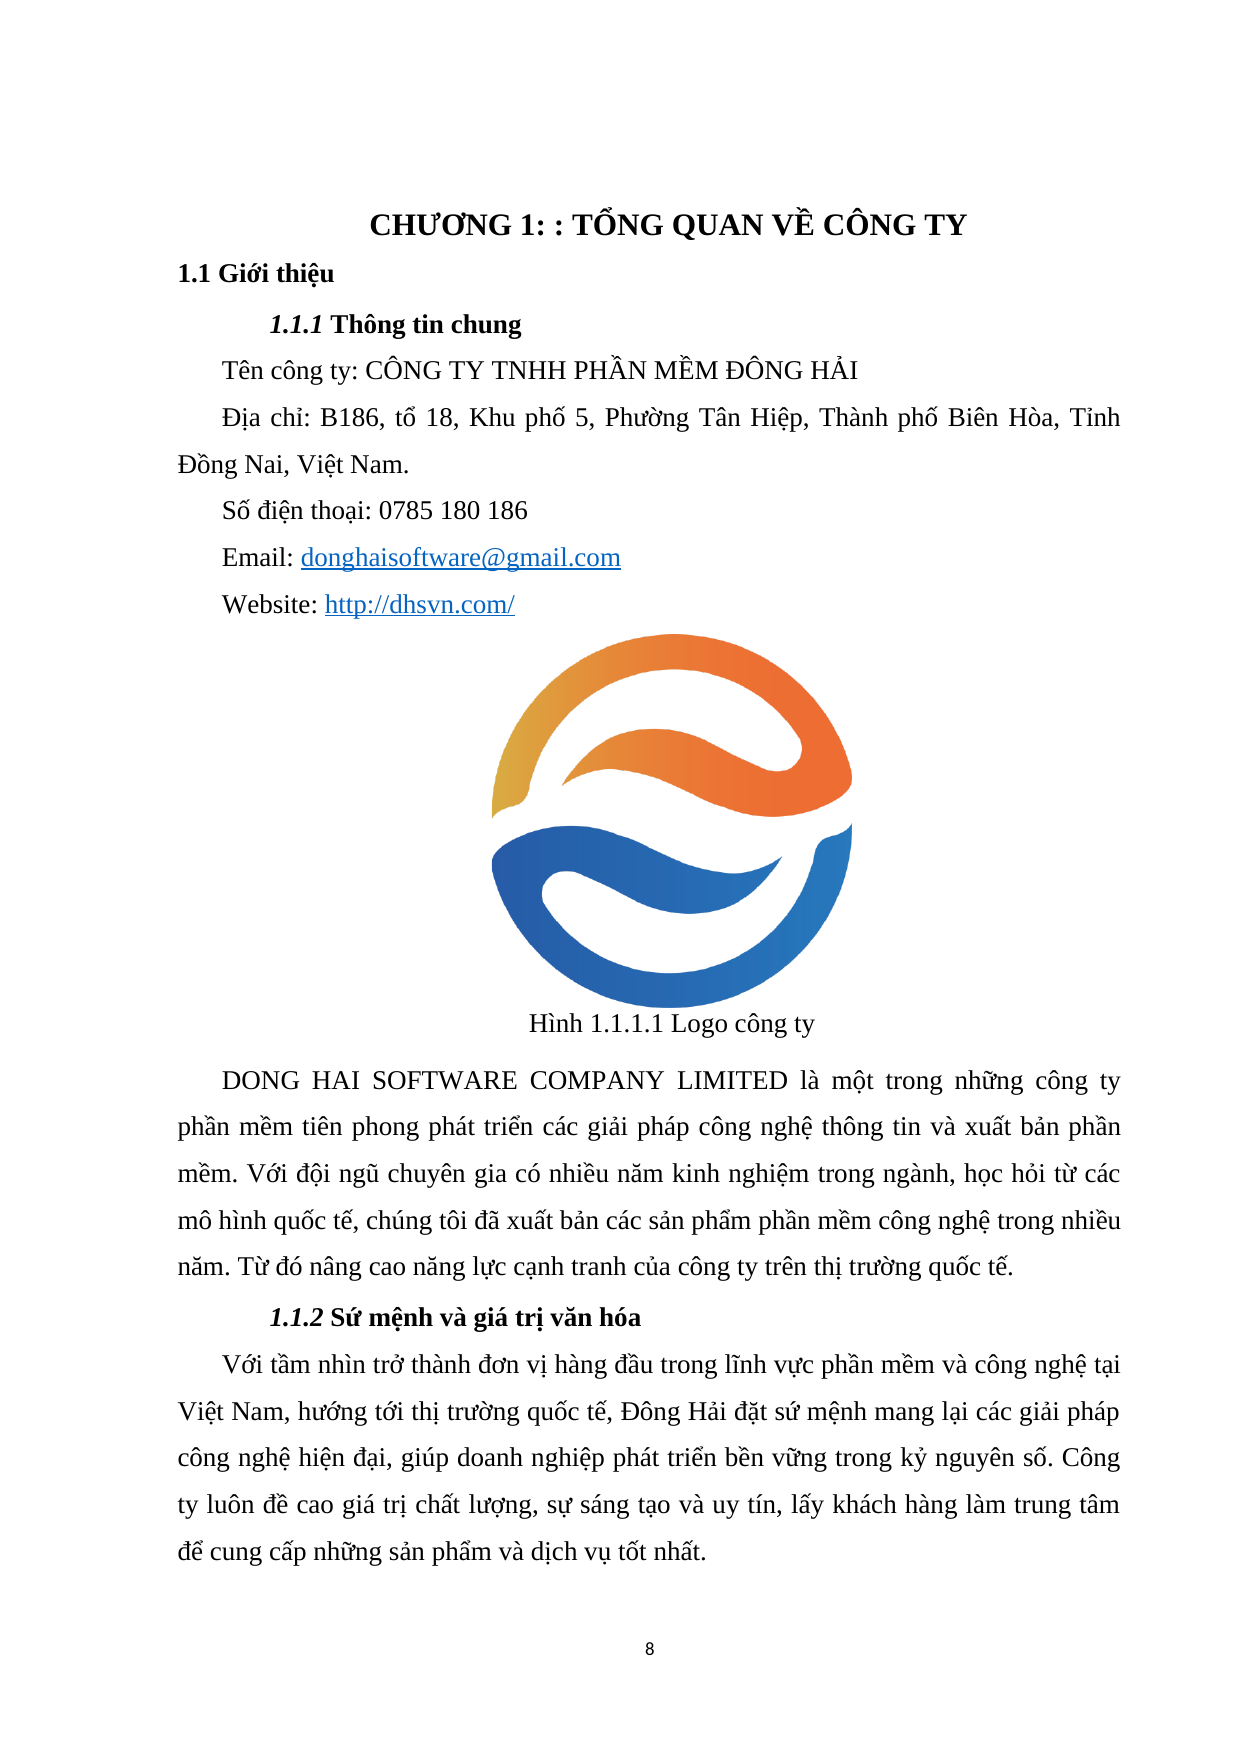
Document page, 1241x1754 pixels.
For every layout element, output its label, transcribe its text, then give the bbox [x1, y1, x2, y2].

text Số điện thoại: 0785 180 186 [177, 494, 1122, 526]
subtitle Sứ mệnh và giá trị văn hóa [269, 1301, 1122, 1332]
text Địa chỉ: B186, tổ 18, Khu phố 5, Phường Tân Hiệp, Thành phố Biên Hòa, Tỉnh Đồng Nai, Việt Nam. [177, 401, 1122, 479]
text Với tầm nhìn trở thành đơn vị hàng đầu trong lĩnh vực phần mềm và công nghệ tại Việt Nam, hướng tới thị trường quốc tế, Đông Hải đặt sứ mệnh mang lại các giải pháp công nghệ hiện đại, giúp doanh nghiệp phát triển bền vững trong kỷ nguyên số. Công ty luôn đề cao giá trị chất lượng, sự sáng tạo và uy tín, lấy khách hàng làm trung tâm để cung cấp những sản phẩm và dịch vụ tốt nhất. [177, 1348, 1122, 1566]
subtitle Thông tin chung [269, 308, 1122, 339]
text DONG HAI SOFTWARE COMPANY LIMITED là một trong những công ty phần mềm tiên phong phát triển các giải pháp công nghệ thông tin và xuất bản phần mềm. Với đội ngũ chuyên gia có nhiều năm kinh nghiệm trong ngành, học hỏi từ các mô hình quốc tế, chúng tôi đã xuất bản các sản phẩm phần mềm công nghệ trong nhiều năm. Từ đó nâng cao năng lực cạnh tranh của công ty trên thị trường quốc tế. [177, 1064, 1122, 1282]
picture [491, 634, 852, 1008]
subtitle Giới thiệu [177, 257, 1122, 288]
subtitle : TỔNG QUAN VỀ CÔNG TY [215, 206, 1122, 242]
text Hình 1.1.1.1 Logo công ty [177, 1007, 1122, 1038]
text Email: donghaisoftware@gmail.com [177, 541, 1122, 572]
text Website: http://dhsvn.com/ [177, 588, 1122, 619]
text Tên công ty: CÔNG TY TNHH PHẦN MỀM ĐÔNG HẢI [177, 354, 1122, 386]
